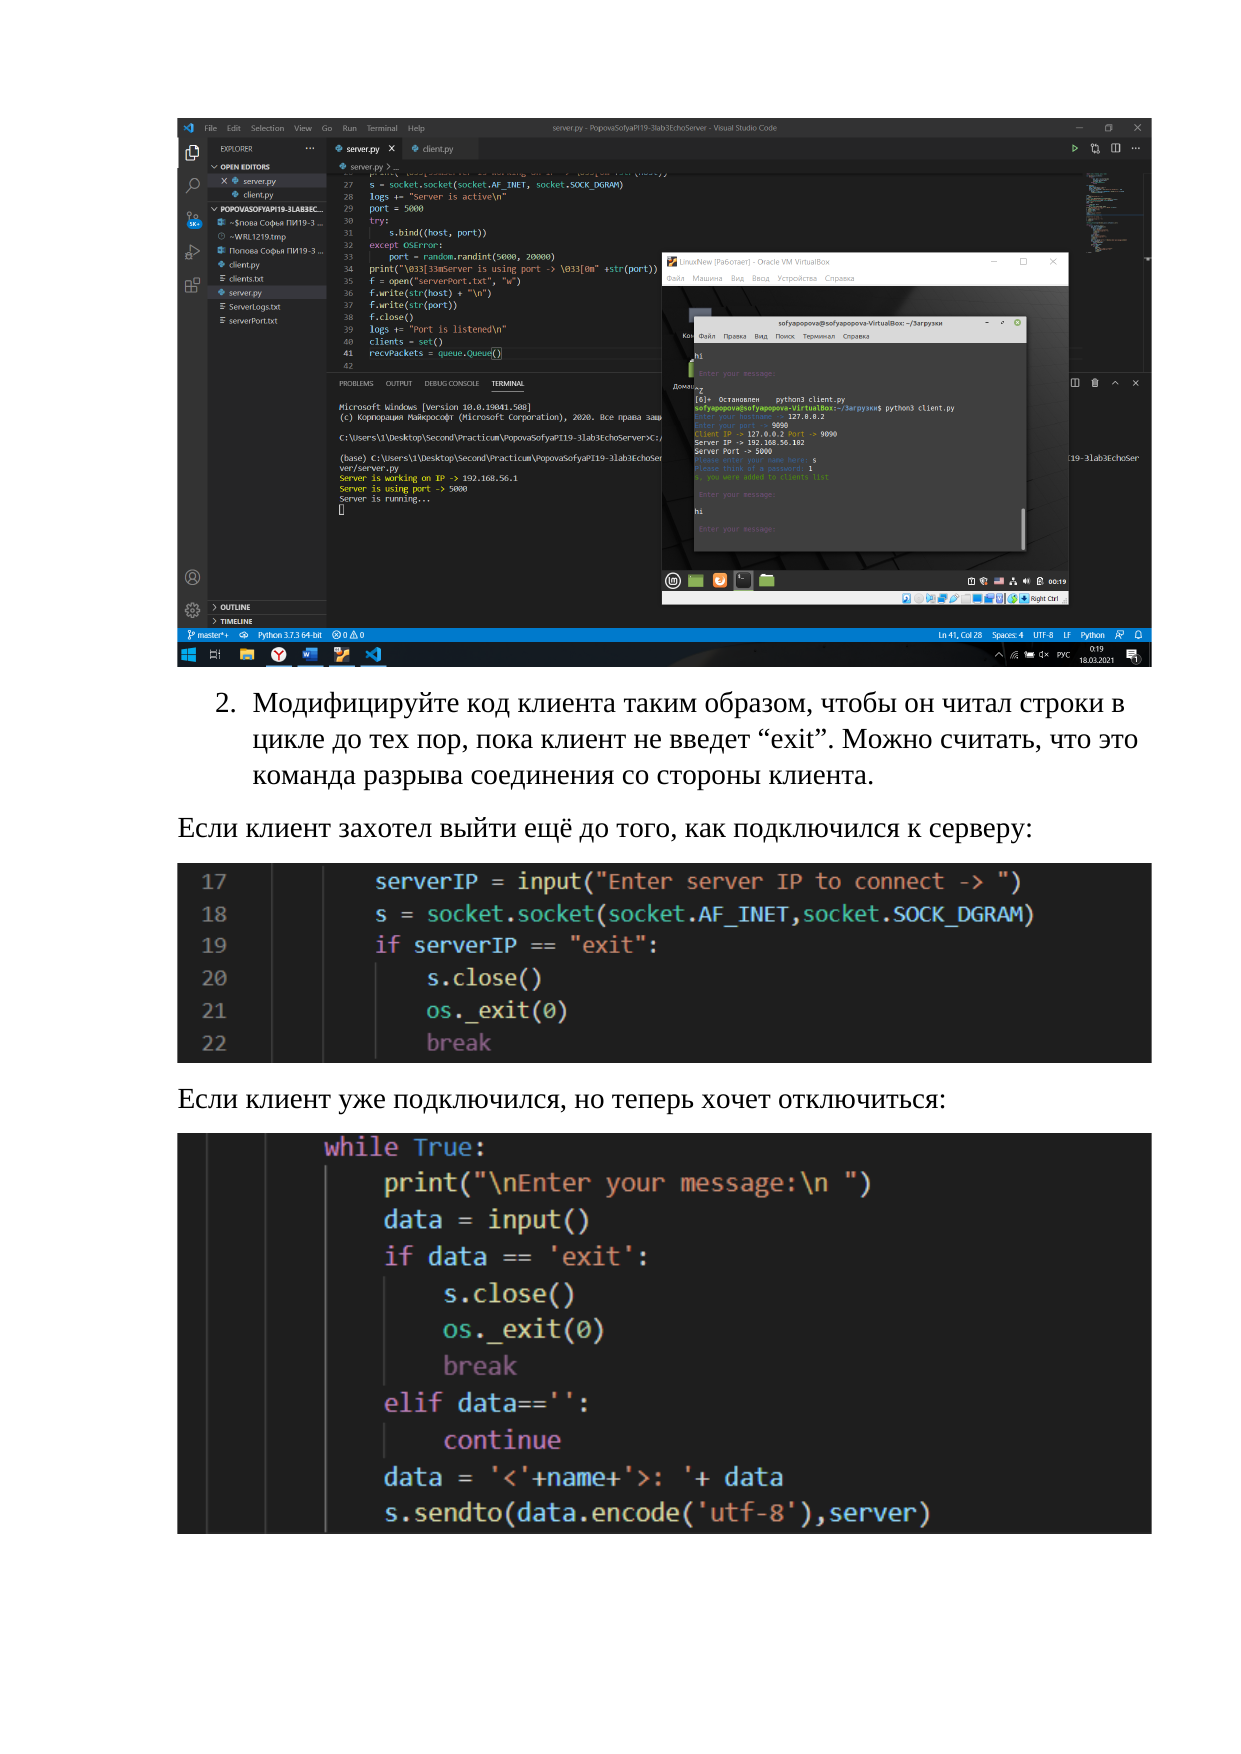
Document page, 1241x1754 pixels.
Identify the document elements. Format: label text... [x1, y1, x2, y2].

text Если клиент уже подключился, но теперь хочет отключиться: [177, 1081, 1152, 1114]
picture [177, 118, 1152, 667]
picture [177, 863, 1152, 1063]
list Модифицируйте код клиента таким образом, чтобы он читал строки в цикле до тех пор, пока клиент не введет “exit”. Можно считать, что это команда разрыва соединения со стороны клиента. [215, 685, 1152, 791]
picture [177, 1133, 1152, 1534]
text Если клиент захотел выйти ещё до того, как подключился к серверу: [177, 810, 1152, 844]
